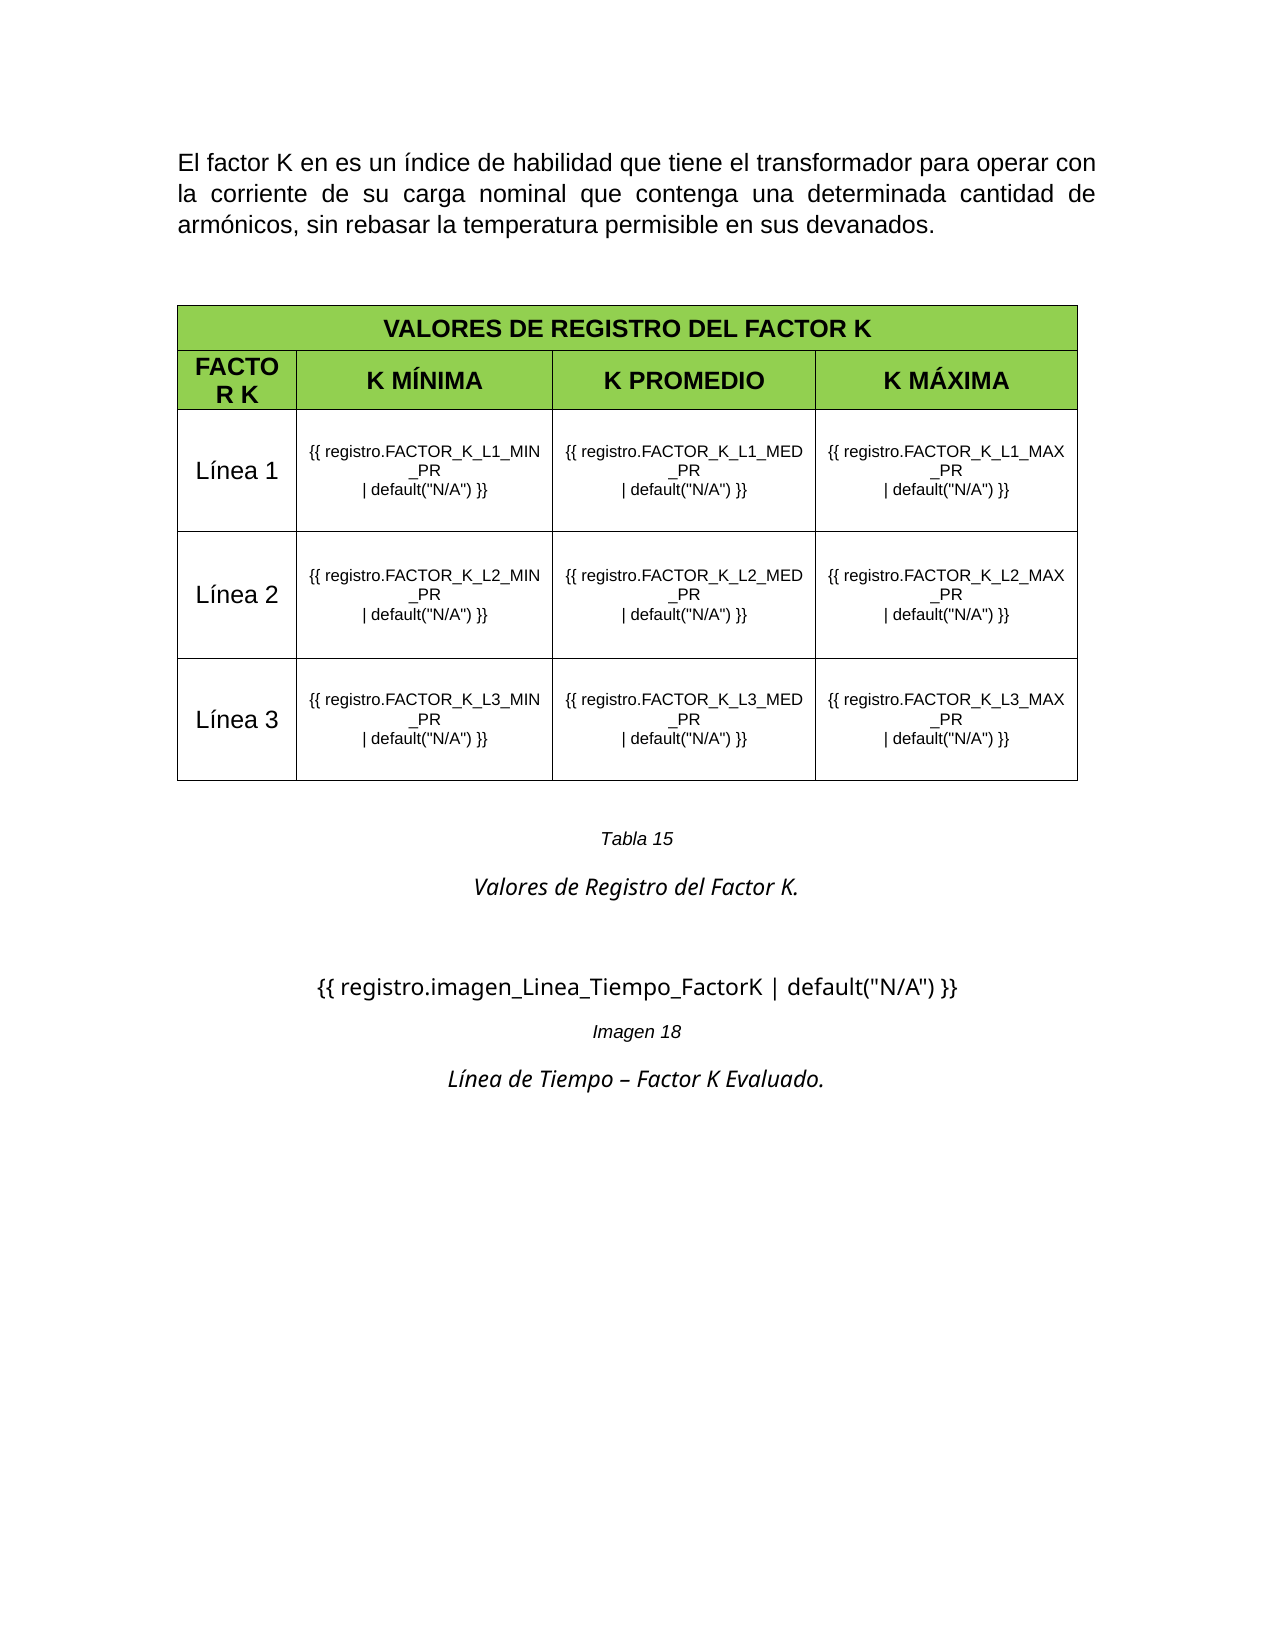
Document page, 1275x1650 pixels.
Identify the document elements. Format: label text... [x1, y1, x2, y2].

table_cell Línea 3 [178, 659, 296, 779]
table_cell {{ registro.FACTOR_K_L3_MAX_PR | default("N/A") }} [816, 659, 1077, 779]
table_cell K PROMEDIO [553, 351, 815, 409]
table_cell K MÍNIMA [297, 351, 552, 409]
table_cell {{ registro.FACTOR_K_L2_MED_PR | default("N/A") }} [553, 532, 815, 657]
table_cell {{ registro.FACTOR_K_L2_MAX_PR | default("N/A") }} [816, 532, 1077, 657]
text {{ registro.imagen_Linea_Tiempo_FactorK | default("N/A") }} [177, 970, 1098, 1002]
text Tabla 15 [177, 828, 1098, 850]
table_cell Línea 2 [178, 532, 296, 657]
text Valores de Registro del Factor K. [177, 871, 1098, 902]
table_cell {{ registro.FACTOR_K_L1_MIN_PR | default("N/A") }} [297, 410, 552, 531]
text Línea de Tiempo – Factor K Evaluado. [177, 1063, 1098, 1094]
table_cell Línea 1 [178, 410, 296, 531]
table_cell {{ registro.FACTOR_K_L2_MIN_PR | default("N/A") }} [297, 532, 552, 657]
table_cell {{ registro.FACTOR_K_L3_MED_PR | default("N/A") }} [553, 659, 815, 779]
text Imagen 18 [177, 1021, 1098, 1042]
table_cell {{ registro.FACTOR_K_L3_MIN_PR | default("N/A") }} [297, 659, 552, 779]
table_header VALORES DE REGISTRO DEL FACTOR K [178, 306, 1077, 350]
table_cell FACTOR K [178, 351, 296, 409]
table_cell K MÁXIMA [816, 351, 1077, 409]
table_cell {{ registro.FACTOR_K_L1_MED_PR | default("N/A") }} [553, 410, 815, 531]
table_cell {{ registro.FACTOR_K_L1_MAX_PR | default("N/A") }} [816, 410, 1077, 531]
text El factor K en es un índice de habilidad que tiene el transformador para operar con la corriente de su carga nominal que contenga una determinada cantidad de armónicos, sin rebasar la temperatura permisible en sus devanados. [177, 148, 1098, 238]
